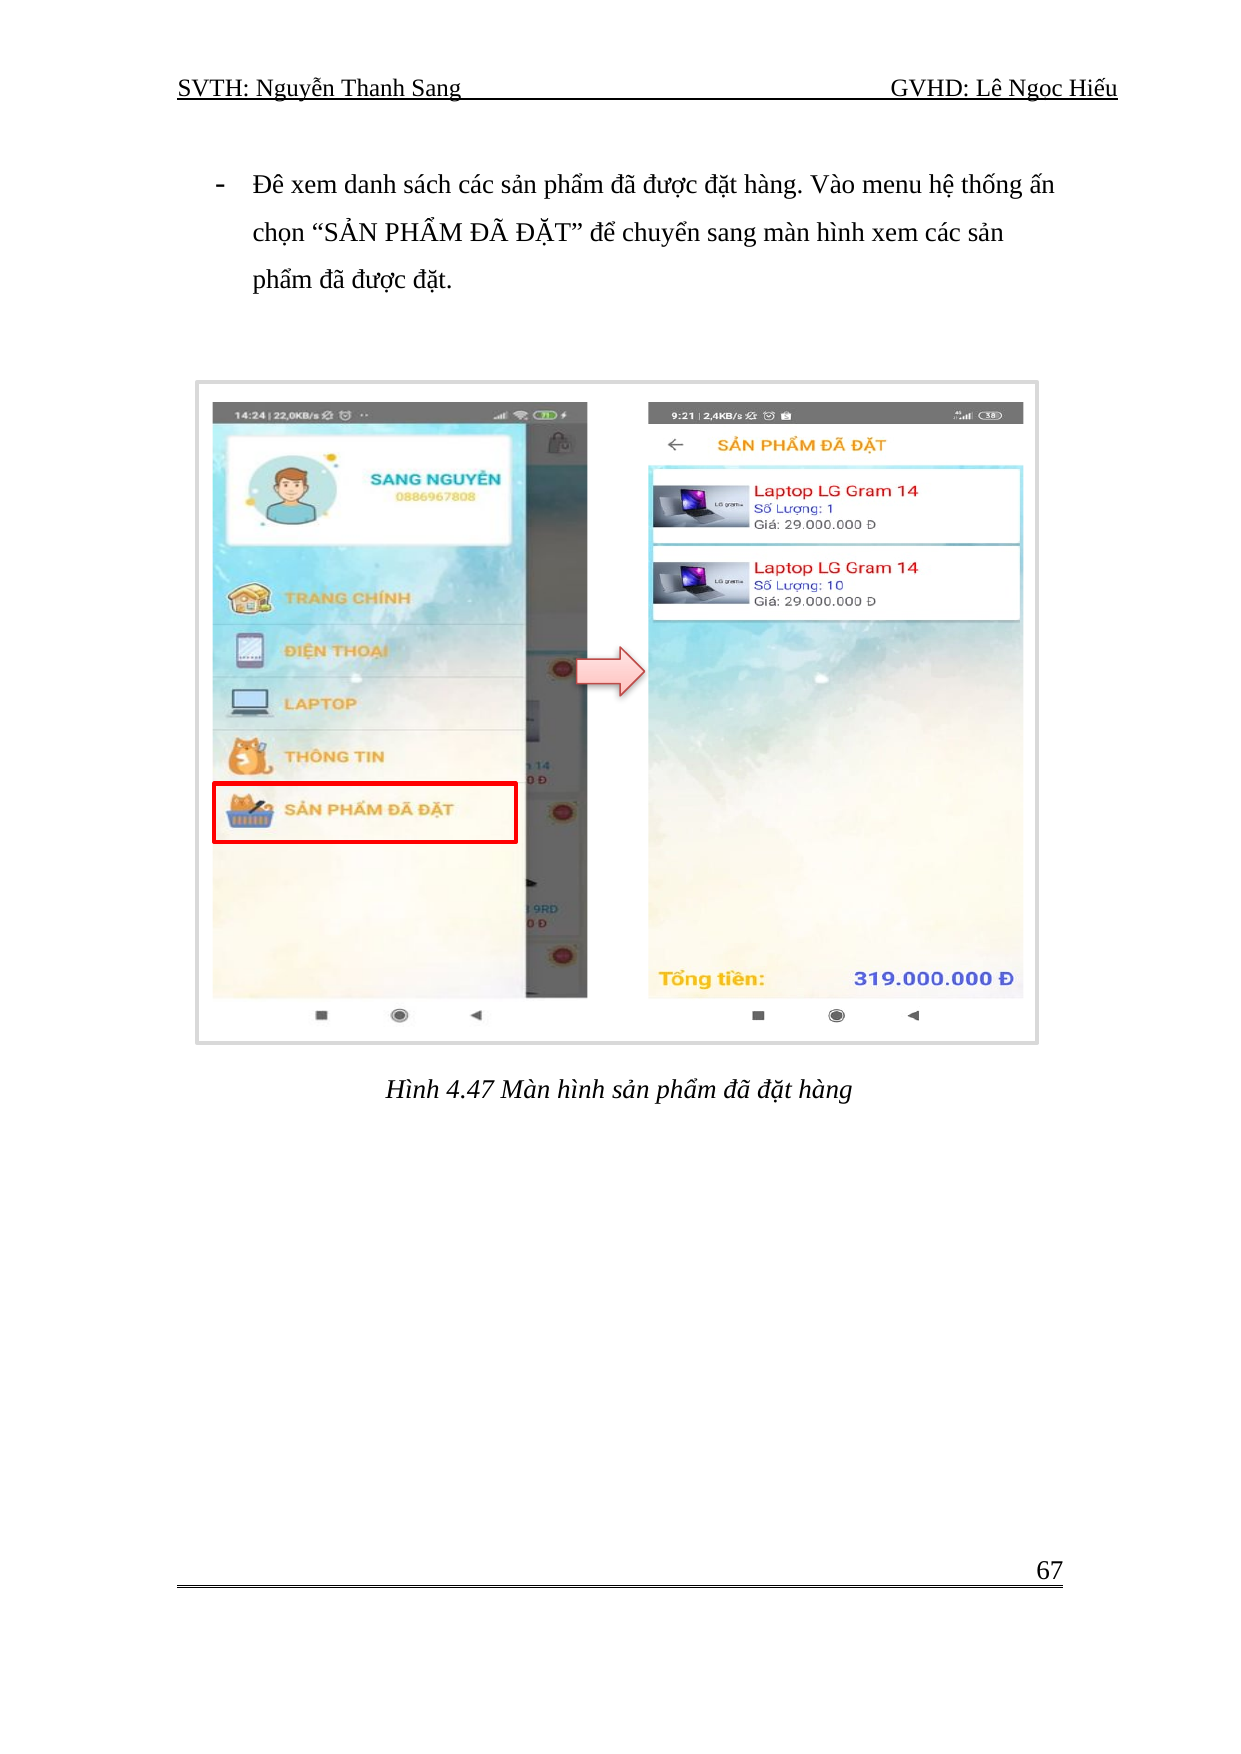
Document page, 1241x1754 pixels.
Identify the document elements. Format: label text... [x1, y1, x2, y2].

picture [648, 402, 1024, 1033]
picture [216, 786, 514, 840]
picture [212, 402, 588, 1033]
list Đê xem danh sách các sản phẩm đã được đặt hàng. Vào menu hệ thống ấn chọn “SẢN PHẨM ĐÃ ĐẶT” để chuyển sang màn hình xem các sản phẩm đã được đặt. [215, 164, 1058, 294]
